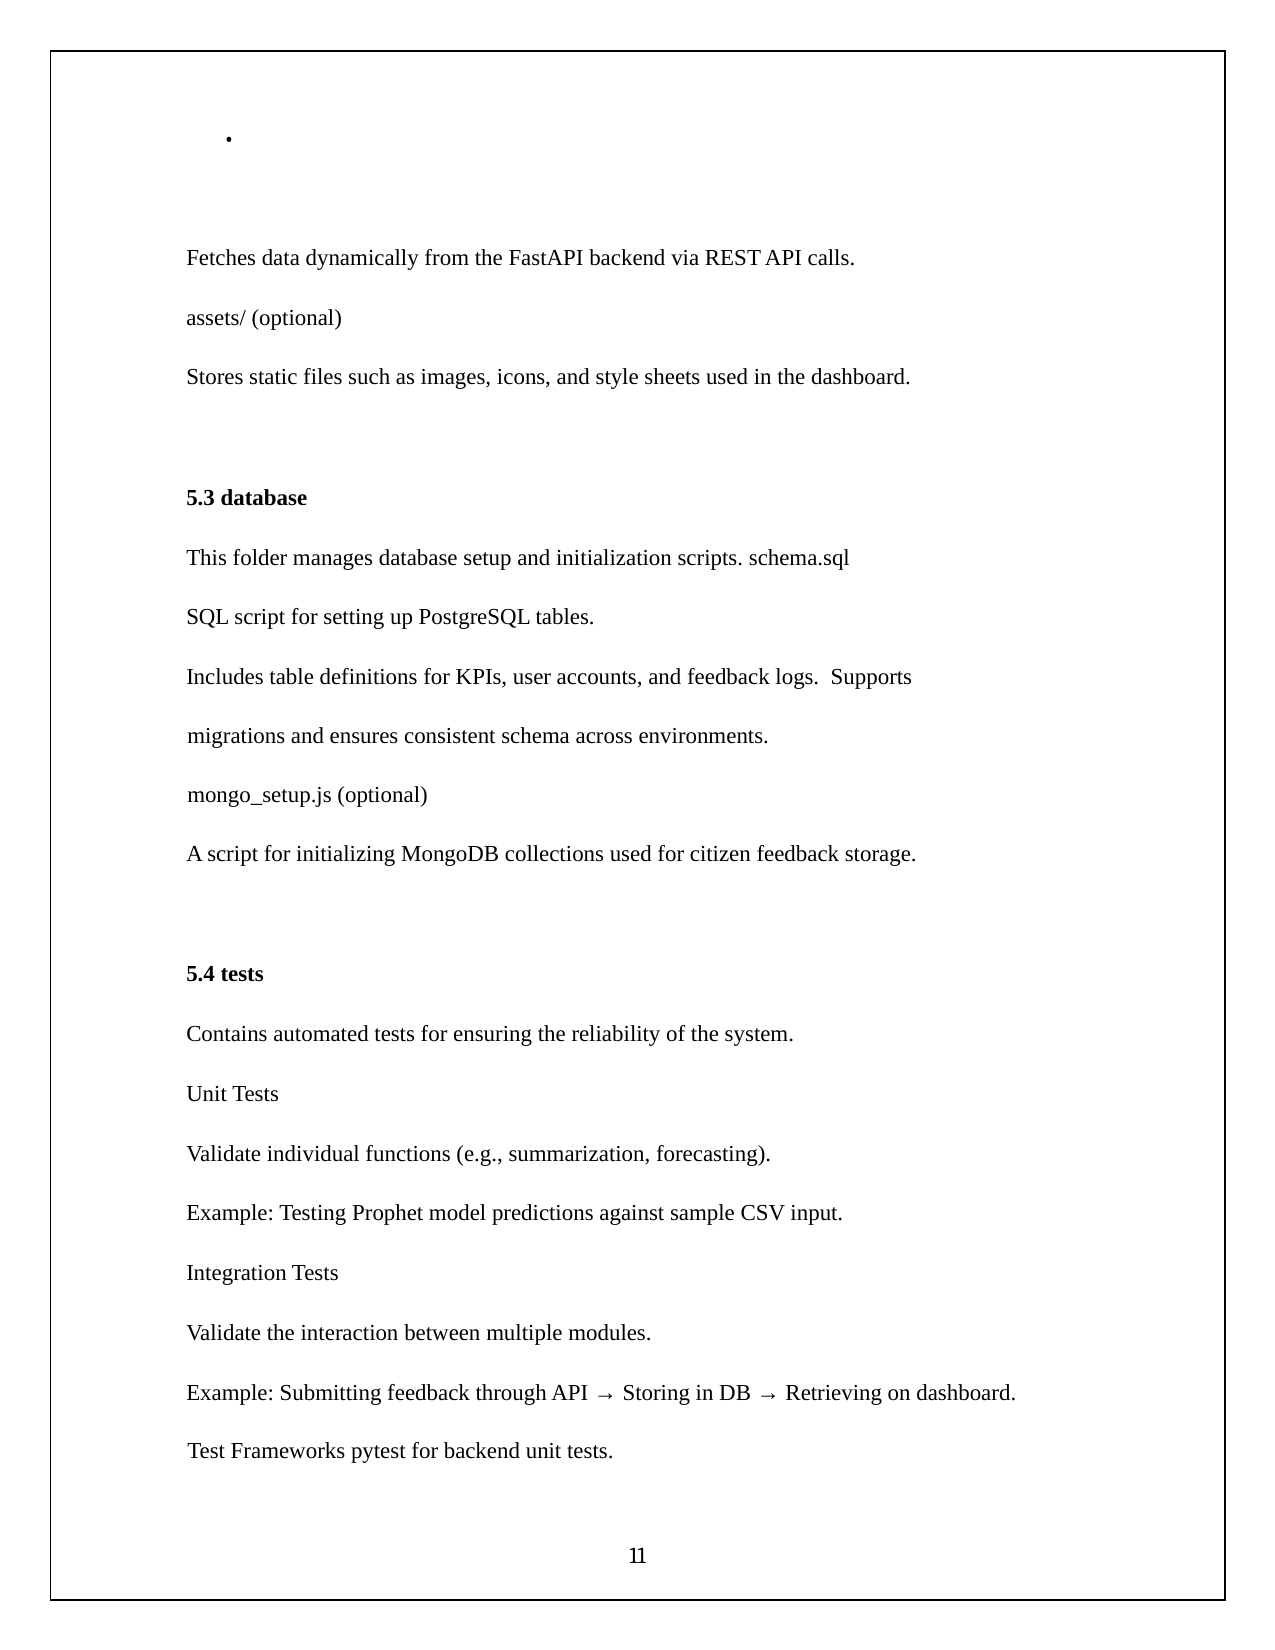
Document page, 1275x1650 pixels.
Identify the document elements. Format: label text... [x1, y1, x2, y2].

text Contains automated tests for ensuring the reliability of the system. [186, 1020, 1090, 1046]
text 5.3 database [186, 483, 1101, 510]
text Fetches data dynamically from the FastAPI backend via REST API calls. [186, 244, 1090, 270]
text Integration Tests [186, 1259, 1090, 1286]
text This folder manages database setup and initialization scripts. schema.sql [186, 544, 851, 570]
text Unit Tests [186, 1080, 1090, 1106]
text A script for initializing MongoDB collections used for citizen feedback storage. [186, 840, 1090, 866]
text 5.4 tests [186, 960, 1101, 986]
text Validate the interaction between multiple modules. [186, 1319, 1090, 1345]
text Example: Testing Prophet model predictions against sample CSV input. [186, 1199, 1090, 1226]
text Stores static files such as images, icons, and style sheets used in the dashboard. [186, 363, 1090, 390]
text Includes table definitions for KPIs, user accounts, and feedback logs. Supports migrations and ensures consistent schema across environments. mongo_setup.js (optional) [186, 663, 913, 807]
text Example: Submitting feedback through API → Storing in DB → Retrieving on dashboard. Test Frameworks pytest for backend unit tests. [186, 1379, 1017, 1464]
text SQL script for setting up PostgreSQL tables. [186, 603, 1090, 629]
text assets/ (optional) [186, 304, 1090, 330]
text Validate individual functions (e.g., summarization, forecasting). [186, 1139, 1090, 1166]
